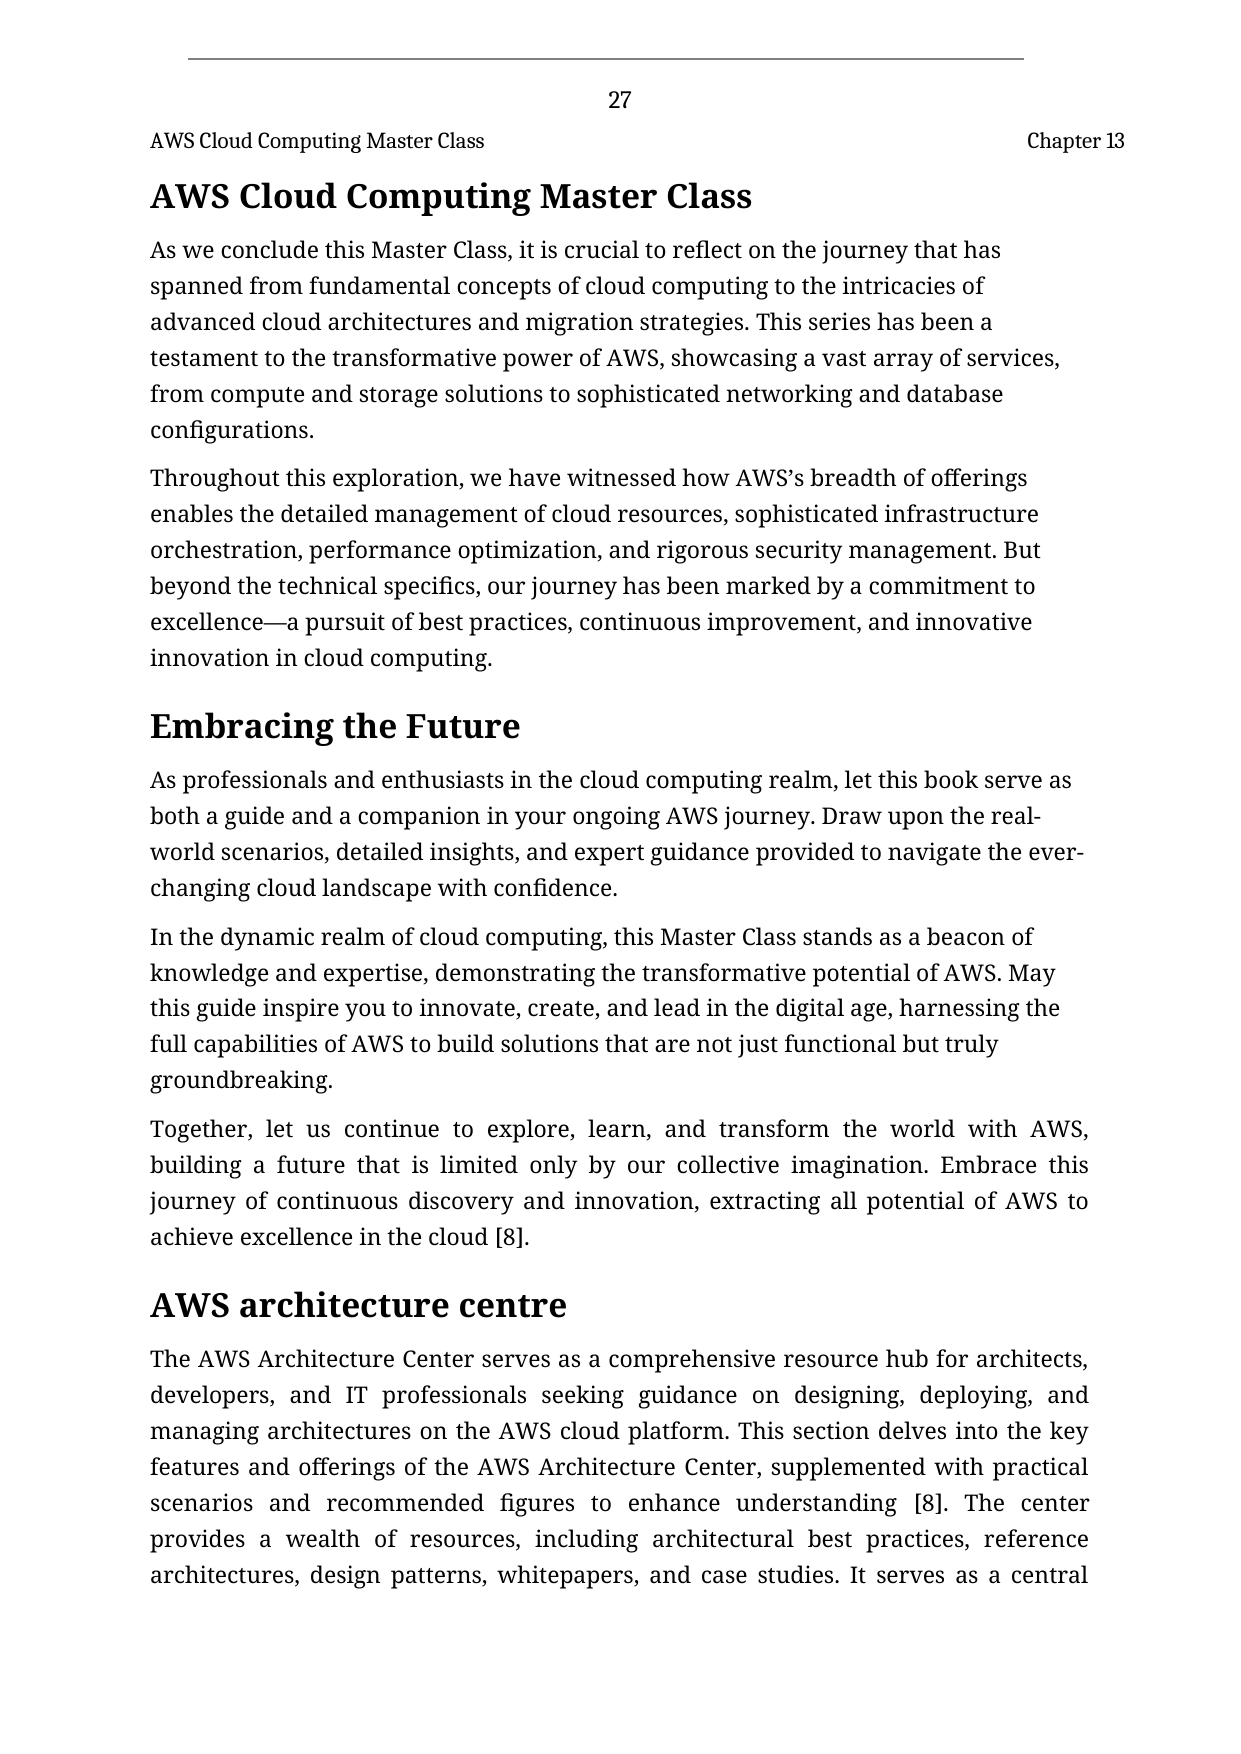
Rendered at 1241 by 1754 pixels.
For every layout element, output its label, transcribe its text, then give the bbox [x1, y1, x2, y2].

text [150, 1343, 1090, 1590]
subtitle Embracing the Future [150, 703, 1090, 748]
text As we conclude this Master Class, it is crucial to reflect on the journey that has spanned from fundamental concepts of cloud computing to the intricacies of advanced cloud architectures and migration strategies. This series has been a testament to the transformative power of AWS, showcasing a vast array of services, from compute and storage solutions to sophisticated networking and database configurations. [150, 234, 1090, 445]
text As professionals and enthusiasts in the cloud computing realm, let this book serve as both a guide and a companion in your ongoing AWS journey. Draw upon the real-world scenarios, detailed insights, and expert guidance provided to navigate the ever-changing cloud landscape with confidence. [150, 764, 1090, 903]
text In the dynamic realm of cloud computing, this Master Class stands as a beacon of knowledge and expertise, demonstrating the transformative potential of AWS. May this guide inspire you to innovate, create, and lead in the digital age, harnessing the full capabilities of AWS to build solutions that are not just functional but truly groundbreaking. [150, 921, 1090, 1096]
text Together, let us continue to explore, learn, and transform the world with AWS, building a future that is limited only by our collective imagination. Embrace this journey of continuous discovery and innovation, extracting all potential of AWS to achieve excellence in the cloud . [150, 1113, 1090, 1252]
text Throughout this exploration, we have witnessed how AWS’s breadth of offerings enables the detailed management of cloud resources, sophisticated infrastructure orchestration, performance optimization, and rigorous security management. But beyond the technical specifics, our journey has been marked by a commitment to excellence—a pursuit of best practices, continuous improvement, and innovative innovation in cloud computing. [150, 462, 1090, 673]
subtitle AWS Cloud Computing Master Class [150, 173, 1090, 218]
subtitle AWS architecture centre [150, 1281, 1090, 1327]
